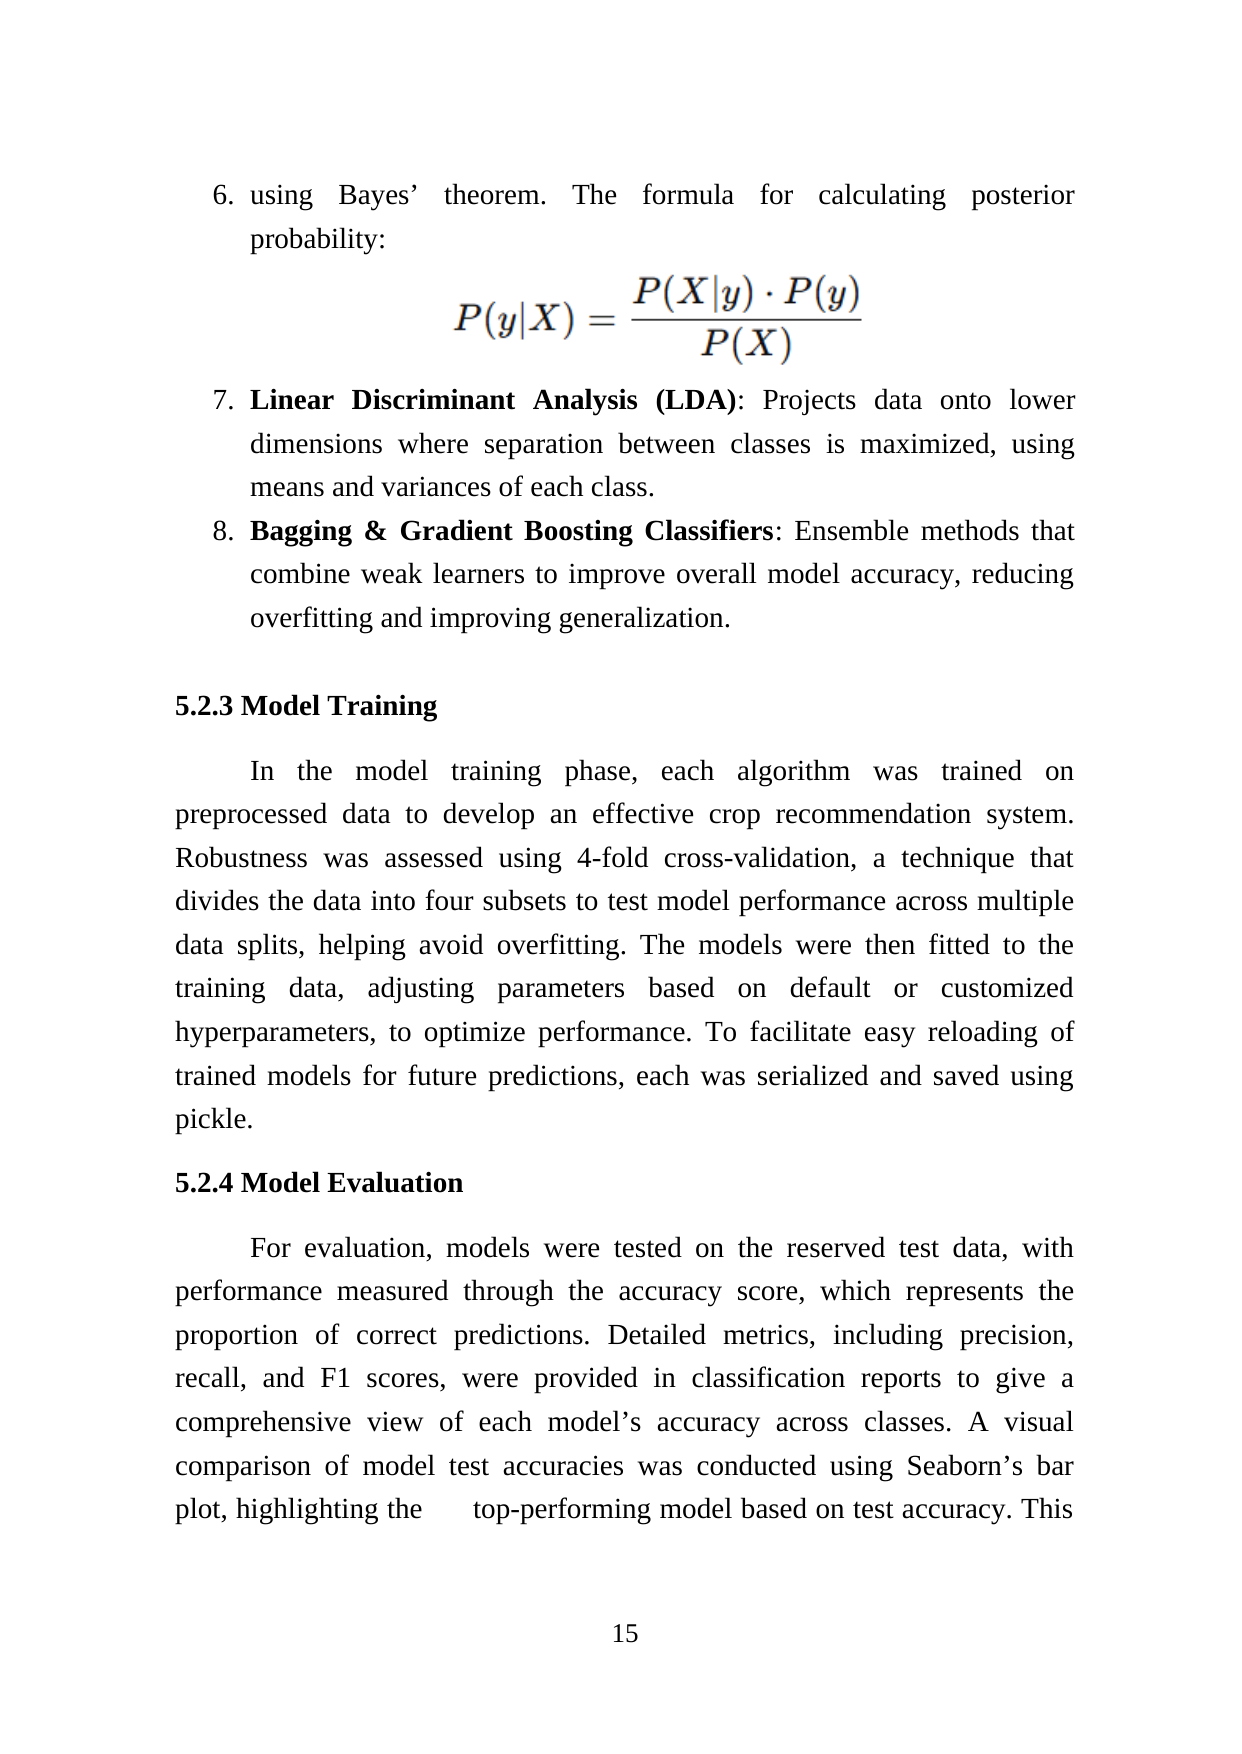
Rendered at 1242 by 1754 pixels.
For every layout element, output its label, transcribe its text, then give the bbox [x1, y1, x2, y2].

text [175, 1230, 1075, 1525]
subtitle 5.2.4 Model Evaluation [175, 1166, 1075, 1199]
list Bagging & Gradient Boosting Classifiers: Ensemble methods that combine weak learners to improve overall model accuracy, reducing overfitting and improving generalization. [212, 513, 1075, 634]
list Linear Discriminant Analysis (LDA): Projects data onto lower dimensions where separation between classes is maximized, using means and variances of each class. [212, 382, 1076, 503]
subtitle In the model training phase, each algorithm was trained on preprocessed data to develop an effective crop recommendation system. Robustness was assessed using 4-fold cross-validation, a technique that divides the data into four subsets to test model performance across multiple data splits, helping avoid overfitting. The models were then fitted to the training data, adjusting parameters based on default or customized hyperparameters, to optimize performance. To facilitate easy reloading of trained models for future predictions, each was serialized and saved using pickle. [175, 753, 1075, 1135]
picture [411, 264, 915, 376]
subtitle 5.2.3 Model Training [175, 688, 1075, 722]
list using Bayes’ theorem. The formula for calculating posterior probability: [212, 177, 1076, 254]
